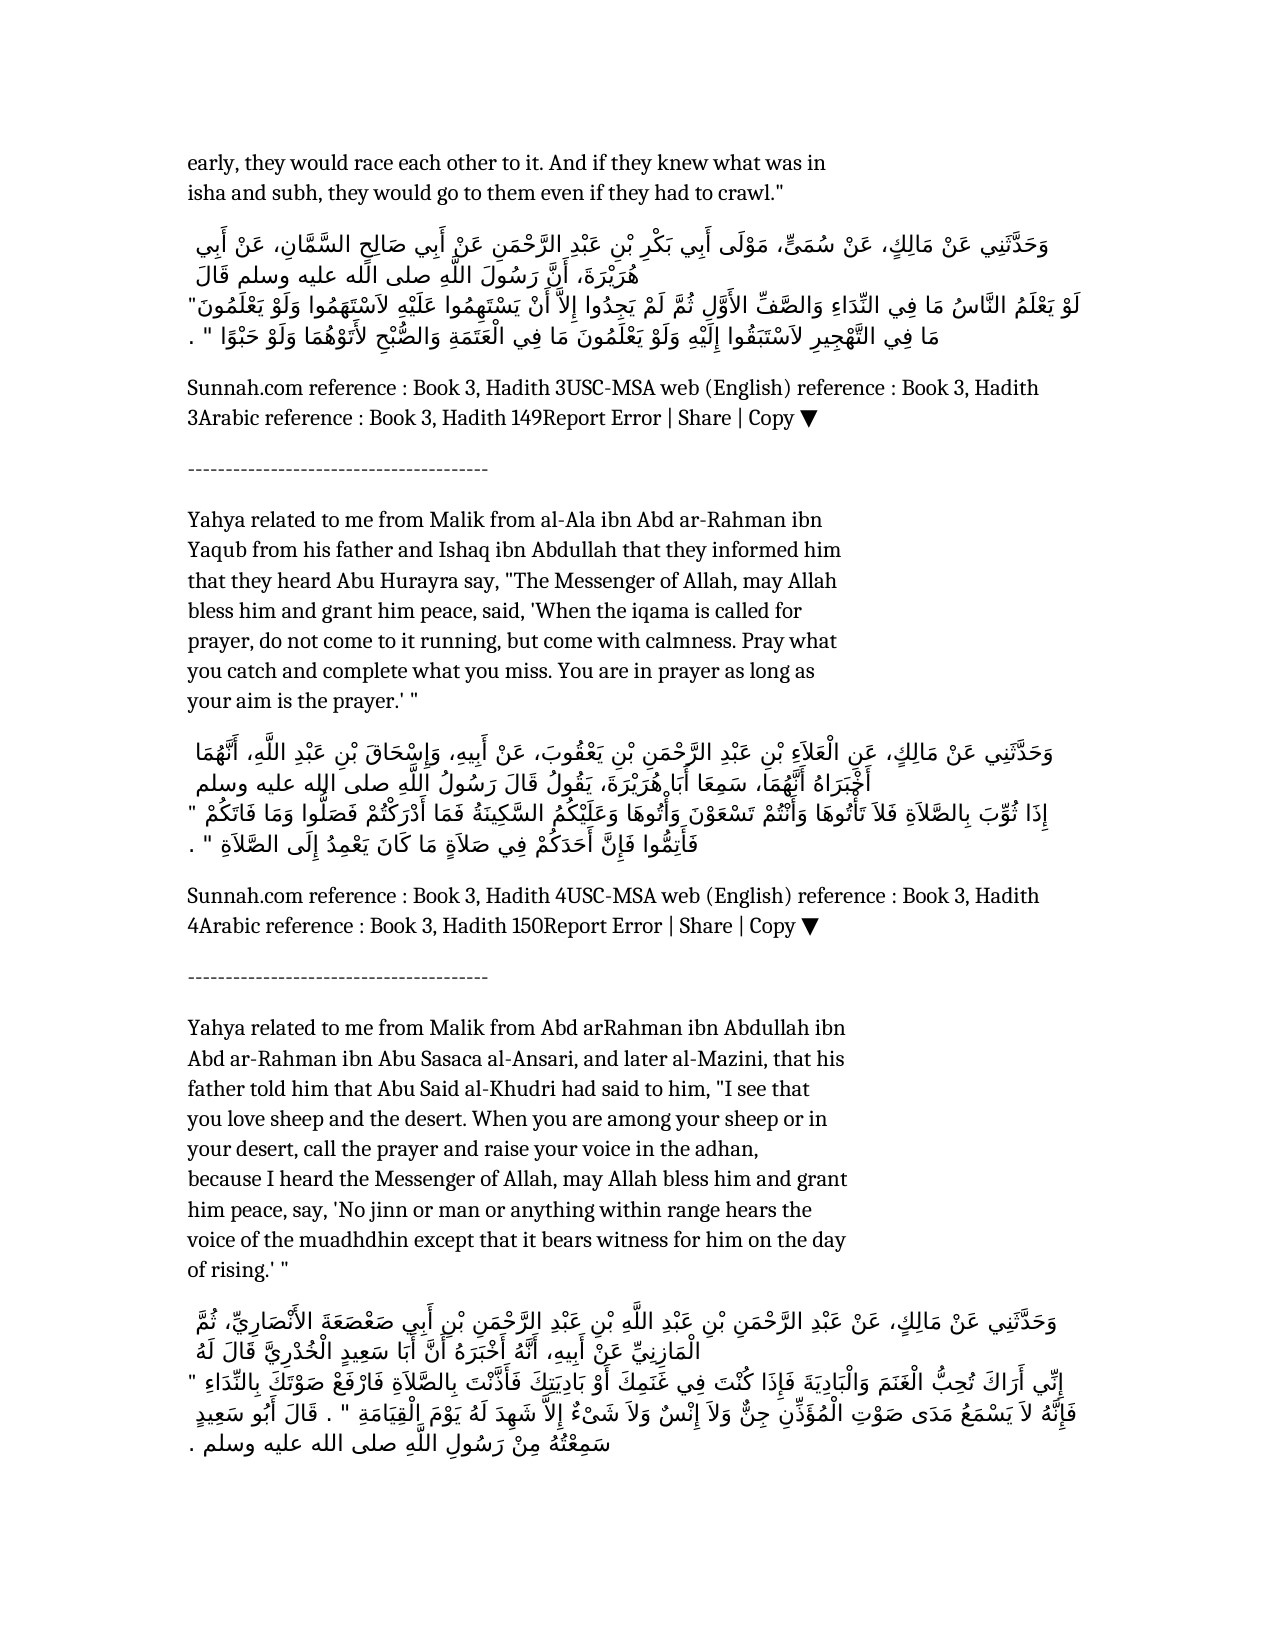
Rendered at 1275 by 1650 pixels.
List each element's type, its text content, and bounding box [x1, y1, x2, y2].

text وَحَدَّثَنِي عَنْ مَالِكٍ، عَنْ سُمَىٍّ، مَوْلَى أَبِي بَكْرِ بْنِ عَبْدِ الرَّحْمَنِ عَنْ أَبِي صَالِحٍ السَّمَّانِ، عَنْ أَبِي هُرَيْرَةَ، أَنَّ رَسُولَ اللَّهِ صلى الله عليه وسلم قَالَ ‏ "‏ لَوْ يَعْلَمُ النَّاسُ مَا فِي النِّدَاءِ وَالصَّفِّ الأَوَّلِ ثُمَّ لَمْ يَجِدُوا إِلاَّ أَنْ يَسْتَهِمُوا عَلَيْهِ لاَسْتَهَمُوا وَلَوْ يَعْلَمُونَ مَا فِي التَّهْجِيرِ لاَسْتَبَقُوا إِلَيْهِ وَلَوْ يَعْلَمُونَ مَا فِي الْعَتَمَةِ وَالصُّبْحِ لأَتَوْهُمَا وَلَوْ حَبْوًا ‏"‏ ‏.‏ [187, 231, 1087, 350]
text Sunnah.com reference : Book 3, Hadith 3USC-MSA web (English) reference : Book 3, Hadith 3Arabic reference : Book 3, Hadith 149Report Error | Share | Copy ▼ [187, 375, 1087, 431]
text Yahya related to me from Malik from Abd arRahman ibn Abdullah ibn Abd ar-Rahman ibn Abu Sasaca al-Ansari, and later al-Mazini, that his father told him that Abu Said al-Khudri had said to him, "I see that you love sheep and the desert. When you are among your sheep or in your desert, call the prayer and raise your voice in the adhan, because I heard the Messenger of Allah, may Allah bless him and grant him peace, say, 'No jinn or man or anything within range hears the voice of the muadhdhin except that it bears witness for him on the day of rising.' " [187, 1015, 1087, 1283]
text وَحَدَّثَنِي عَنْ مَالِكٍ، عَنْ عَبْدِ الرَّحْمَنِ بْنِ عَبْدِ اللَّهِ بْنِ عَبْدِ الرَّحْمَنِ بْنِ أَبِي صَعْصَعَةَ الأَنْصَارِيِّ، ثُمَّ الْمَازِنِيِّ عَنْ أَبِيهِ، أَنَّهُ أَخْبَرَهُ أَنَّ أَبَا سَعِيدٍ الْخُدْرِيَّ قَالَ لَهُ ‏ "‏ إِنِّي أَرَاكَ تُحِبُّ الْغَنَمَ وَالْبَادِيَةَ فَإِذَا كُنْتَ فِي غَنَمِكَ أَوْ بَادِيَتِكَ فَأَذَّنْتَ بِالصَّلاَةِ فَارْفَعْ صَوْتَكَ بِالنِّدَاءِ فَإِنَّهُ لاَ يَسْمَعُ مَدَى صَوْتِ الْمُؤَذِّنِ جِنٌّ وَلاَ إِنْسٌ وَلاَ شَىْءٌ إِلاَّ شَهِدَ لَهُ يَوْمَ الْقِيَامَةِ ‏"‏ ‏.‏ قَالَ أَبُو سَعِيدٍ سَمِعْتُهُ مِنْ رَسُولِ اللَّهِ صلى الله عليه وسلم ‏.‏ [187, 1308, 1087, 1457]
text Yahya related to me from Malik from al-Ala ibn Abd ar-Rahman ibn Yaqub from his father and Ishaq ibn Abdullah that they informed him that they heard Abu Hurayra say, "The Messenger of Allah, may Allah bless him and grant him peace, said, 'When the iqama is called for prayer, do not come to it running, but come with calmness. Pray what you catch and complete what you miss. You are in prayer as long as your aim is the prayer.' " [187, 507, 1087, 715]
text Sunnah.com reference : Book 3, Hadith 4USC-MSA web (English) reference : Book 3, Hadith 4Arabic reference : Book 3, Hadith 150Report Error | Share | Copy ▼ [187, 883, 1087, 939]
text ---------------------------------------- [187, 964, 1087, 991]
text ---------------------------------------- [187, 456, 1087, 482]
text وَحَدَّثَنِي عَنْ مَالِكٍ، عَنِ الْعَلاَءِ بْنِ عَبْدِ الرَّحْمَنِ بْنِ يَعْقُوبَ، عَنْ أَبِيهِ، وَإِسْحَاقَ بْنِ عَبْدِ اللَّهِ، أَنَّهُمَا أَخْبَرَاهُ أَنَّهُمَا، سَمِعَا أَبَا هُرَيْرَةَ، يَقُولُ قَالَ رَسُولُ اللَّهِ صلى الله عليه وسلم ‏ "‏ إِذَا ثُوِّبَ بِالصَّلاَةِ فَلاَ تَأْتُوهَا وَأَنْتُمْ تَسْعَوْنَ وَأْتُوهَا وَعَلَيْكُمُ السَّكِينَةُ فَمَا أَدْرَكْتُمْ فَصَلُّوا وَمَا فَاتَكُمْ فَأَتِمُّوا فَإِنَّ أَحَدَكُمْ فِي صَلاَةٍ مَا كَانَ يَعْمِدُ إِلَى الصَّلاَةِ ‏"‏ ‏.‏ [187, 739, 1087, 858]
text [187, 150, 1087, 207]
